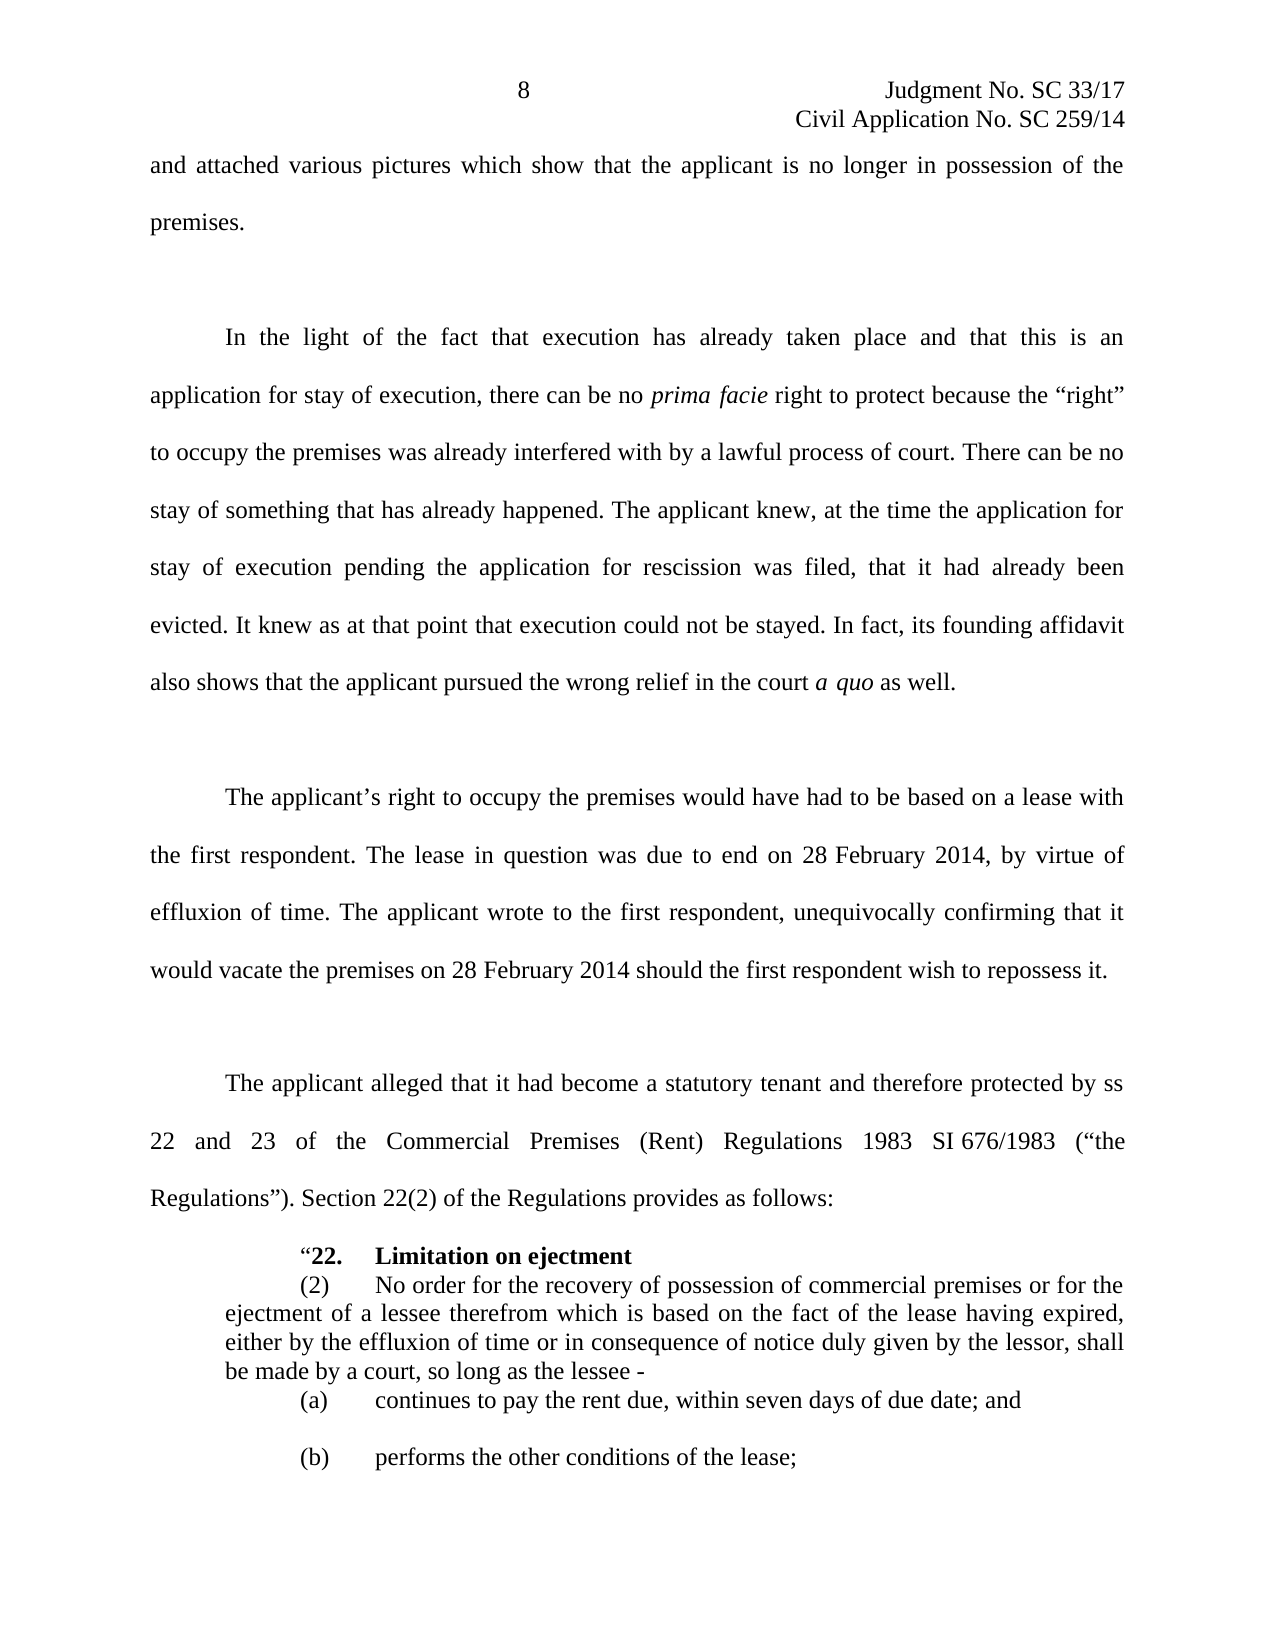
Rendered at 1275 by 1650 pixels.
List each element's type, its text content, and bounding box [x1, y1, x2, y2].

text (b) performs the other conditions of the lease; [300, 1442, 1125, 1471]
text The applicant’s right to occupy the premises would have had to be based on a lease with the first respondent. The lease in question was due to end on 28 February 2014, by virtue of effluxion of time. The applicant wrote to the first respondent, unequivocally confirming that it would vacate the premises on 28 February 2014 should the first respondent wish to repossess it. [150, 782, 1125, 984]
text “22. Limitation on ejectment [225, 1241, 1125, 1270]
text The applicant alleged that it had become a statutory tenant and therefore protected by ss 22 and 23 of the Commercial Premises (Rent) Regulations 1983 SI 676/1983 (“the Regulations”). Section 22(2) of the Regulations provides as follows: [150, 1068, 1125, 1212]
text In the light of the fact that execution has already taken place and that this is an application for stay of execution, there can be no prima facie right to protect because the “right” to occupy the premises was already interfered with by a lawful process of court. There can be no stay of something that has already happened. The applicant knew, at the time the application for stay of execution pending the application for rescission was filed, that it had already been evicted. It knew as at that point that execution could not be stayed. In fact, its founding affidavit also shows that the applicant pursued the wrong relief in the court a quo as well. [150, 322, 1125, 696]
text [150, 150, 1125, 236]
text (2) No order for the recovery of possession of commercial premises or for the ejectment of a lessee therefrom which is based on the fact of the lease having expired, either by the effluxion of time or in consequence of notice duly given by the lessor, shall be made by a court, so long as the lessee - [225, 1270, 1125, 1385]
text (a) continues to pay the rent due, within seven days of due date; and [300, 1385, 1125, 1413]
